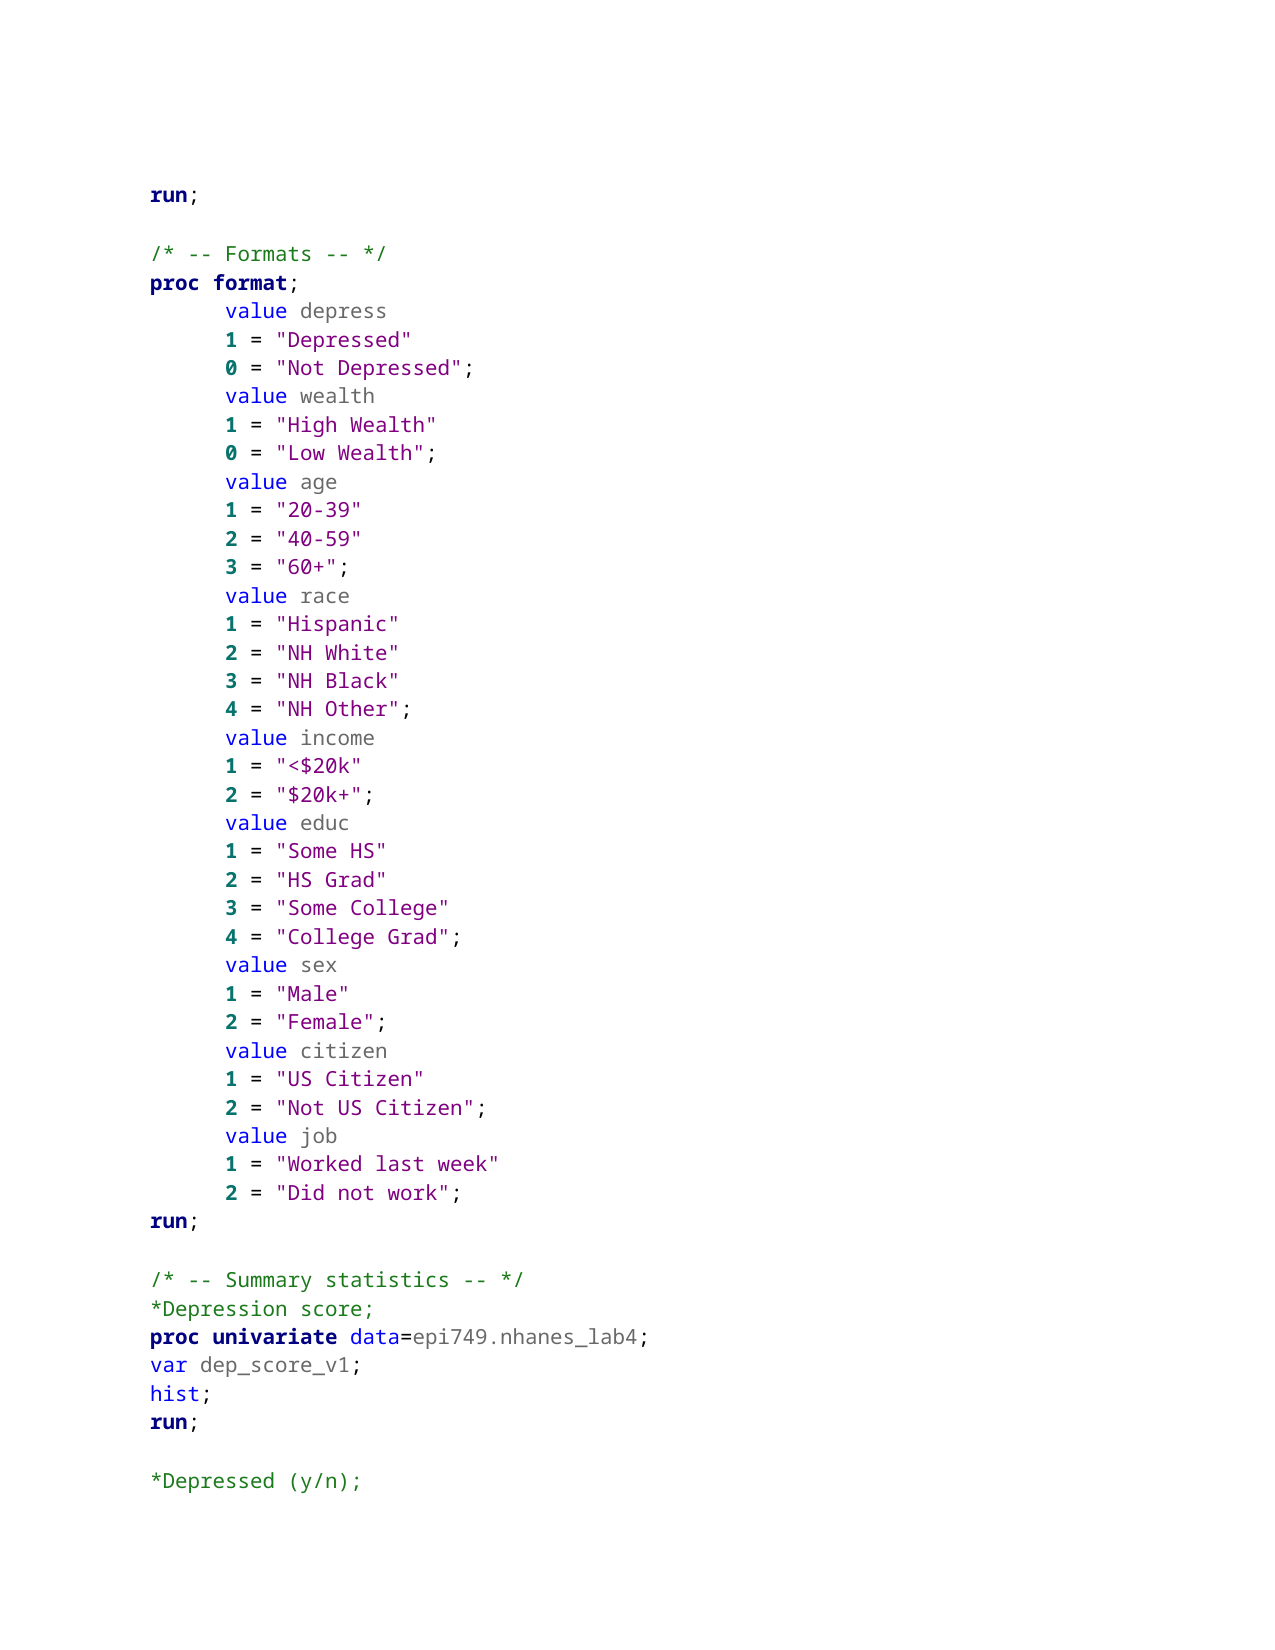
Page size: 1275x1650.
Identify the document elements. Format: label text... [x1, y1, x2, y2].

text value depress [150, 296, 1125, 325]
text run; [150, 1206, 1125, 1235]
text 2 = "Did not work"; [150, 1178, 1125, 1206]
text *Depression score; [150, 1294, 1125, 1322]
text 1 = "Some HS" [150, 837, 1125, 865]
text 2 = "Female"; [150, 1007, 1125, 1036]
text 2 = "Not US Citizen"; [150, 1093, 1125, 1121]
text 2 = "$20k+"; [150, 780, 1125, 808]
text proc format; [150, 268, 1125, 296]
text hist; [150, 1379, 1125, 1407]
text proc univariate data=epi749.nhanes_lab4; [150, 1322, 1125, 1351]
text 3 = "NH Black" [150, 666, 1125, 694]
text 2 = "HS Grad" [150, 865, 1125, 893]
text 0 = "Not Depressed"; [150, 353, 1125, 382]
text run; [150, 181, 1125, 209]
text 2 = "NH White" [150, 638, 1125, 666]
text 1 = "High Wealth" [150, 410, 1125, 438]
text 1 = "<$20k" [150, 751, 1125, 780]
text value citizen [150, 1036, 1125, 1064]
text 1 = "Depressed" [150, 325, 1125, 353]
text 4 = "NH Other"; [150, 694, 1125, 723]
text value income [150, 723, 1125, 751]
text value sex [150, 950, 1125, 979]
text run; [150, 1407, 1125, 1436]
text value race [150, 581, 1125, 609]
text /* -- Summary statistics -- */ [150, 1265, 1125, 1294]
text value age [150, 467, 1125, 495]
text 1 = "US Citizen" [150, 1064, 1125, 1093]
text value educ [150, 808, 1125, 837]
text 2 = "40-59" [150, 524, 1125, 552]
text 4 = "College Grad"; [150, 922, 1125, 950]
text 1 = "Hispanic" [150, 609, 1125, 638]
text 3 = "Some College" [150, 893, 1125, 922]
text var dep_score_v1; [150, 1351, 1125, 1379]
text 0 = "Low Wealth"; [150, 438, 1125, 467]
text *Depressed (y/n); [150, 1466, 1125, 1495]
text value wealth [150, 382, 1125, 410]
text 1 = "Worked last week" [150, 1149, 1125, 1178]
text 1 = "Male" [150, 979, 1125, 1007]
text value job [150, 1121, 1125, 1149]
text /* -- Formats -- */ [150, 239, 1125, 268]
text 1 = "20-39" [150, 495, 1125, 524]
text 3 = "60+"; [150, 552, 1125, 581]
